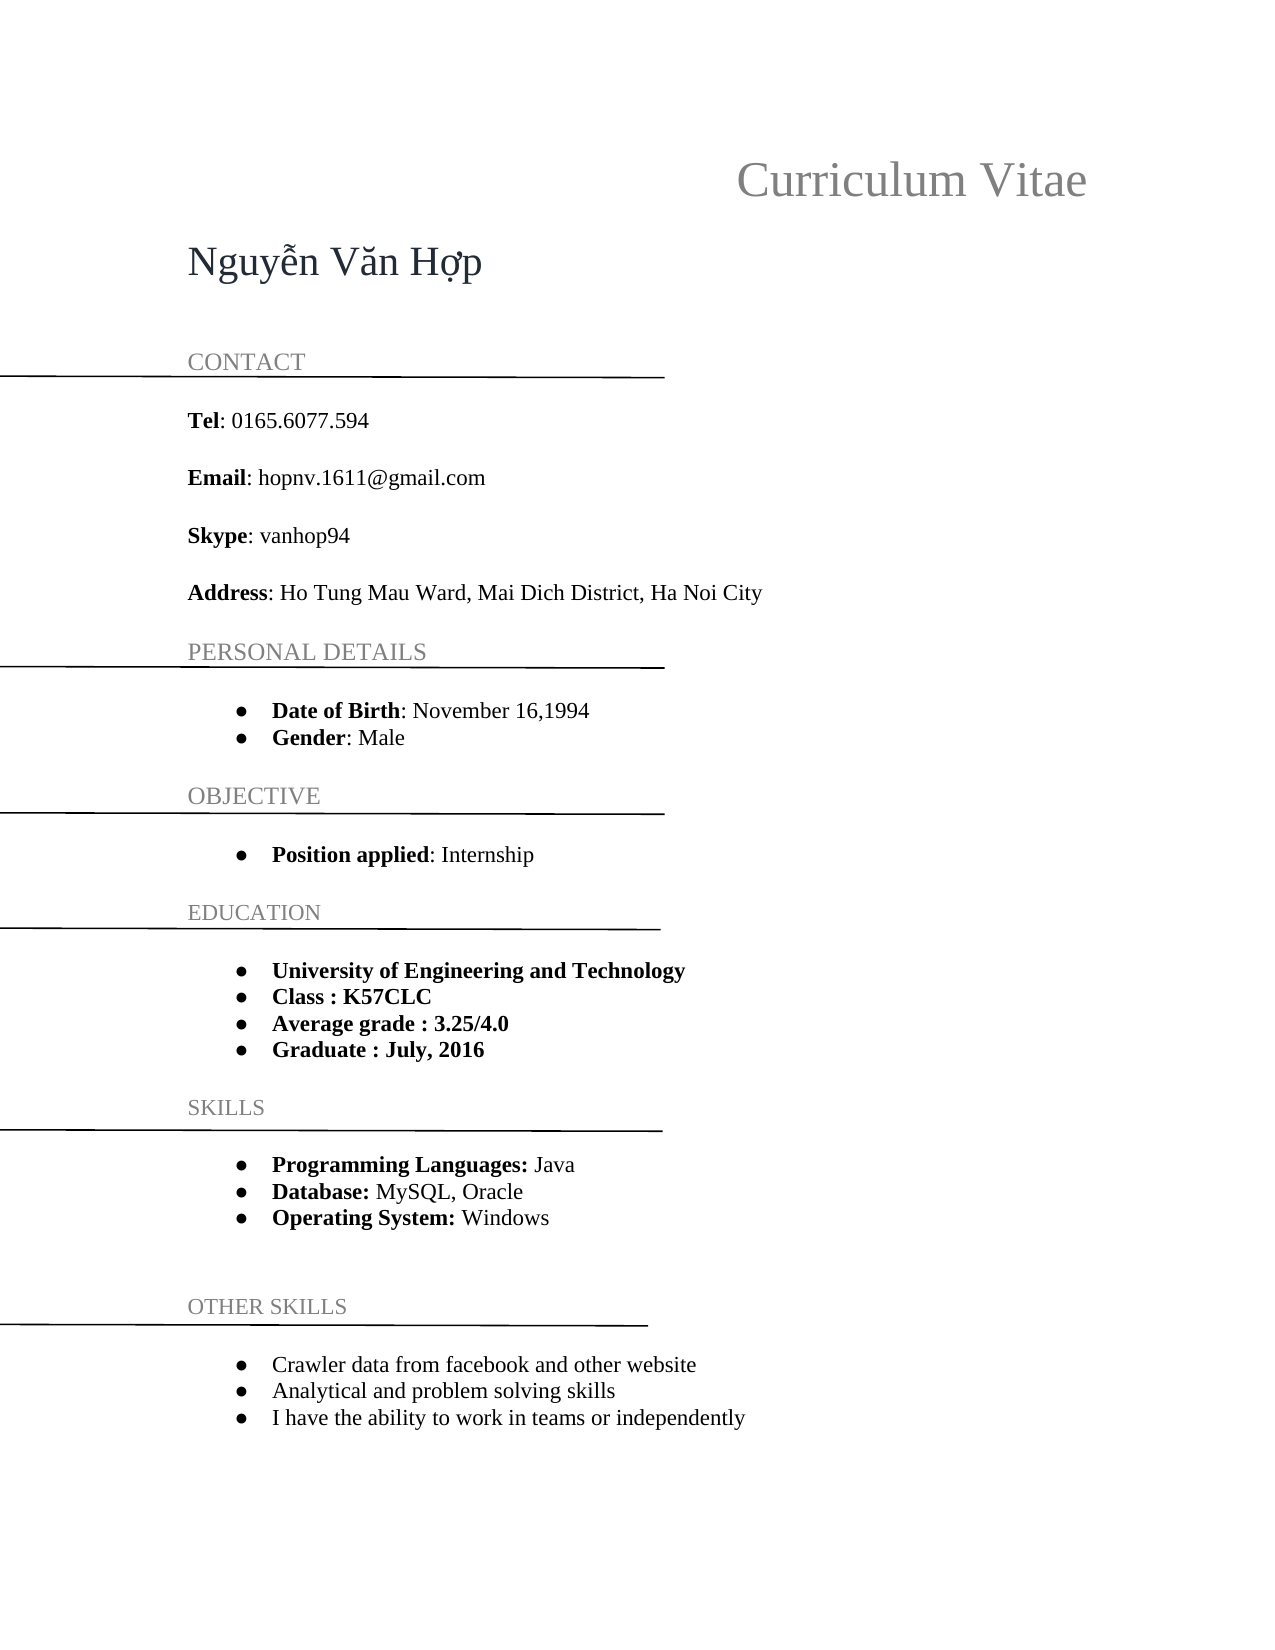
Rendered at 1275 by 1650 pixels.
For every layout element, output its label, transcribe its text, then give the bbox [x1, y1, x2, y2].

subtitle OTHER SKILLS [187, 1293, 1087, 1319]
subtitle Curriculum Vitae [187, 150, 1087, 207]
subtitle OBJECTIVE [187, 781, 1087, 810]
text Skype: vanhop94 [187, 522, 1087, 548]
list I have the ability to work in teams or independently [234, 1404, 1087, 1430]
list Position applied: Internship [234, 841, 1087, 868]
list Database: MySQL, Oracle [234, 1178, 1087, 1204]
text Address: Ho Tung Mau Ward, Mai Dich District, Ha Noi City [187, 579, 1087, 606]
text Email: hopnv.1611@gmail.com [187, 464, 1087, 491]
text CONTACT [187, 347, 1087, 375]
list Gender: Male [234, 723, 1087, 750]
list University of Engineering and Technology [234, 957, 1087, 983]
list Graduate : July, 2016 [234, 1036, 1087, 1062]
subtitle Nguyễn Văn Hợp [187, 236, 1087, 284]
subtitle PERSONAL DETAILS [187, 637, 1087, 666]
list Date of Birth: November 16,1994 [234, 697, 1087, 723]
text SKILLS [187, 1094, 1087, 1120]
list Operating System: Windows [234, 1204, 1087, 1231]
list Crawler data from facebook and other website [234, 1351, 1087, 1377]
list Analytical and problem solving skills [234, 1377, 1087, 1404]
list Average grade : 3.25/4.0 [234, 1009, 1087, 1036]
list Class : K57CLC [234, 983, 1087, 1009]
subtitle EDUCATION [187, 899, 1087, 925]
text Tel: 0165.6077.594 [187, 407, 1087, 433]
list Programming Languages: Java [234, 1151, 1087, 1178]
